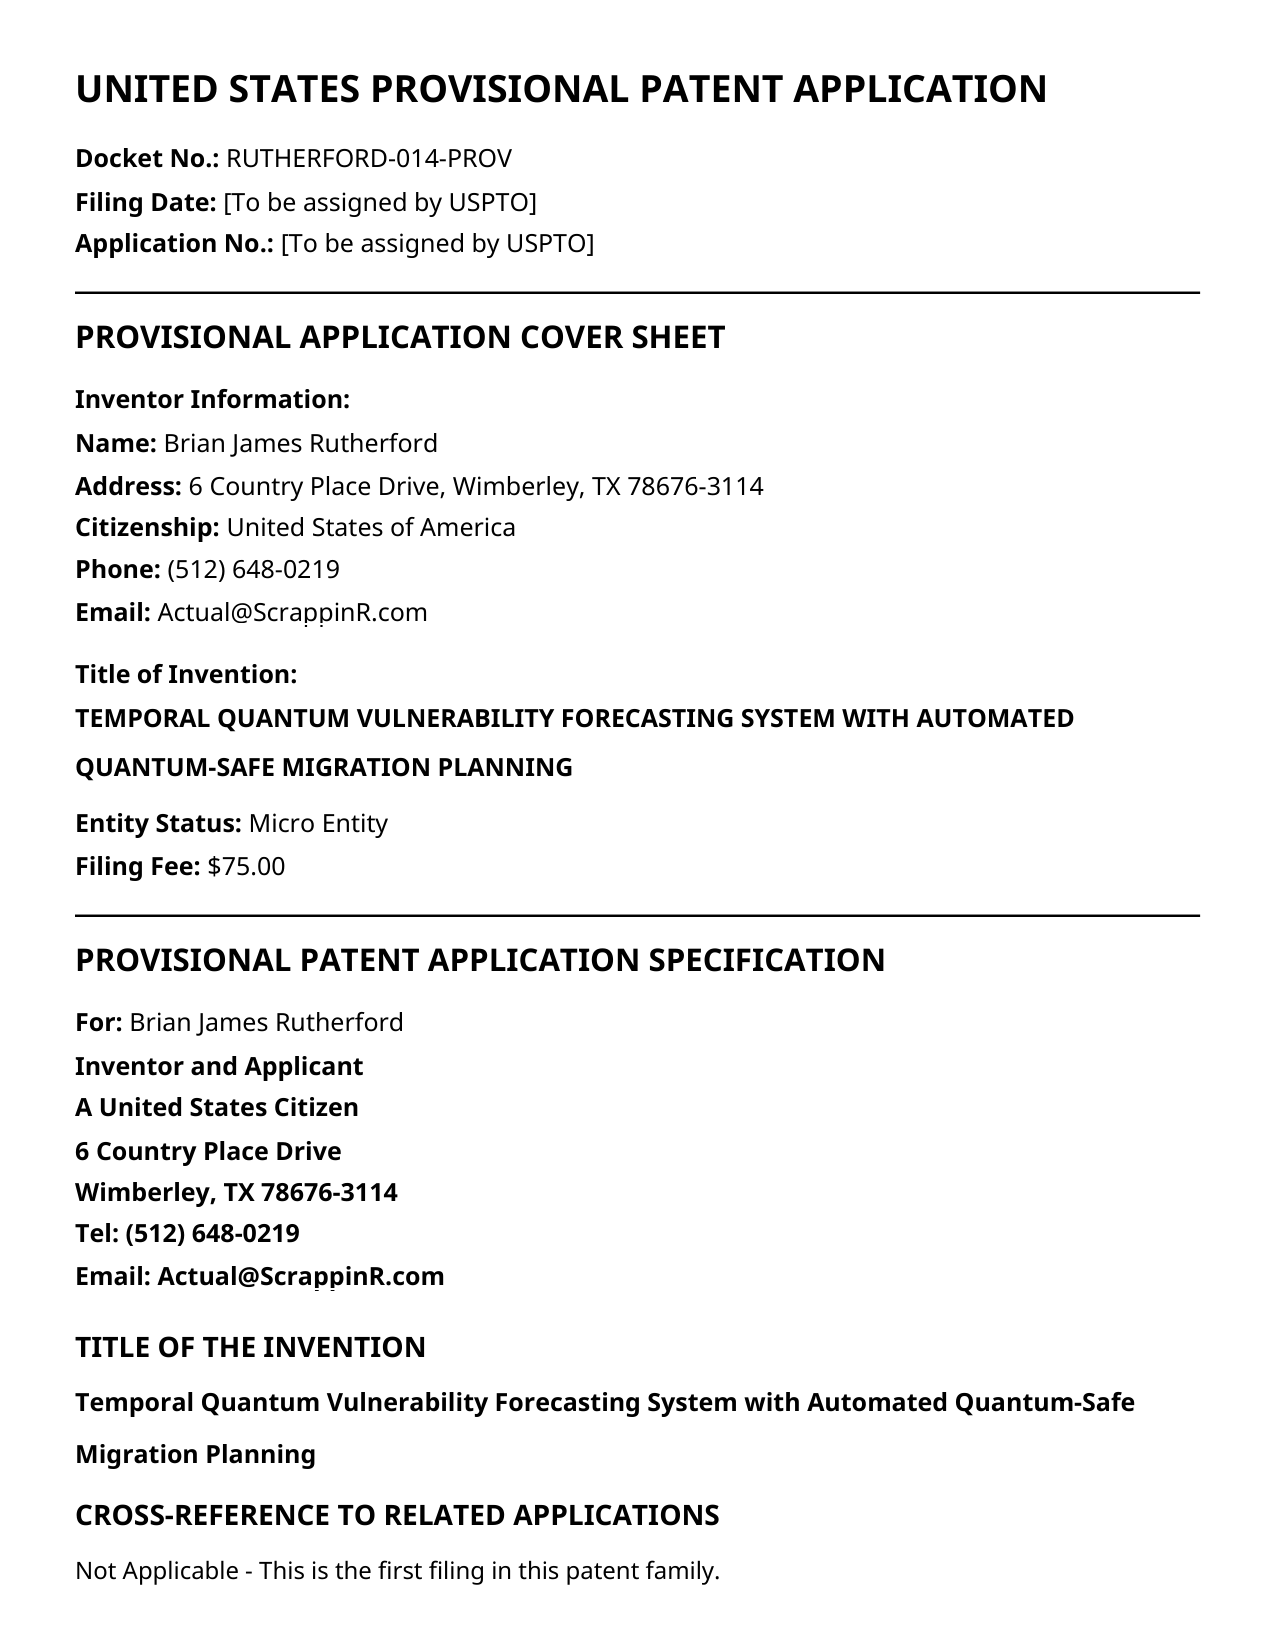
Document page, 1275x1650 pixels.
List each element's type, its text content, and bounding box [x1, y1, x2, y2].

text CROSS-REFERENCE TO RELATED APPLICATIONS [75, 1496, 1175, 1534]
text Citizenship: United States of America [75, 510, 1175, 544]
text Email: Actual@ScrappinR.com [75, 594, 1175, 628]
text Wimberley, TX 78676-3114 [75, 1174, 1175, 1209]
text Title of Invention: [75, 657, 1175, 691]
text Name: Brian James Rutherford [75, 426, 1175, 459]
text A United States Citizen [75, 1090, 1175, 1124]
text Inventor and Applicant [75, 1049, 1175, 1083]
text UNITED STATES PROVISIONAL PATENT APPLICATION [75, 62, 1175, 113]
text Phone: (512) 648-0219 [75, 551, 1175, 586]
text Address: 6 Country Place Drive, Wimberley, TX 78676-3114 [75, 468, 1175, 503]
text Application No.: [To be assigned by USPTO] [75, 226, 1175, 260]
text For: Brian James Rutherford [75, 1005, 1175, 1039]
text Filing Date: [To be assigned by USPTO] [75, 184, 1175, 218]
text Email: Actual@ScrappinR.com [75, 1259, 1175, 1293]
text Filing Fee: $75.00 [75, 849, 1175, 883]
text Inventor Information: [75, 382, 1175, 416]
text PROVISIONAL PATENT APPLICATION SPECIFICATION [75, 938, 1175, 981]
text Tel: (512) 648-0219 [75, 1216, 1175, 1250]
text TEMPORAL QUANTUM VULNERABILITY FORECASTING SYSTEM WITH AUTOMATED QUANTUM-SAFE MIGRATION PLANNING [75, 701, 1175, 784]
text PROVISIONAL APPLICATION COVER SHEET [75, 315, 1175, 357]
text Docket No.: RUTHERFORD-014-PROV [75, 141, 1175, 175]
text TITLE OF THE INVENTION [75, 1327, 1175, 1365]
text 6 Country Place Drive [75, 1133, 1175, 1167]
text Temporal Quantum Vulnerability Forecasting System with Automated Quantum-Safe Migration Planning [75, 1385, 1160, 1470]
text Entity Status: Micro Entity [75, 805, 1175, 839]
text Not Applicable - This is the first filing in this patent family. [75, 1553, 1175, 1586]
